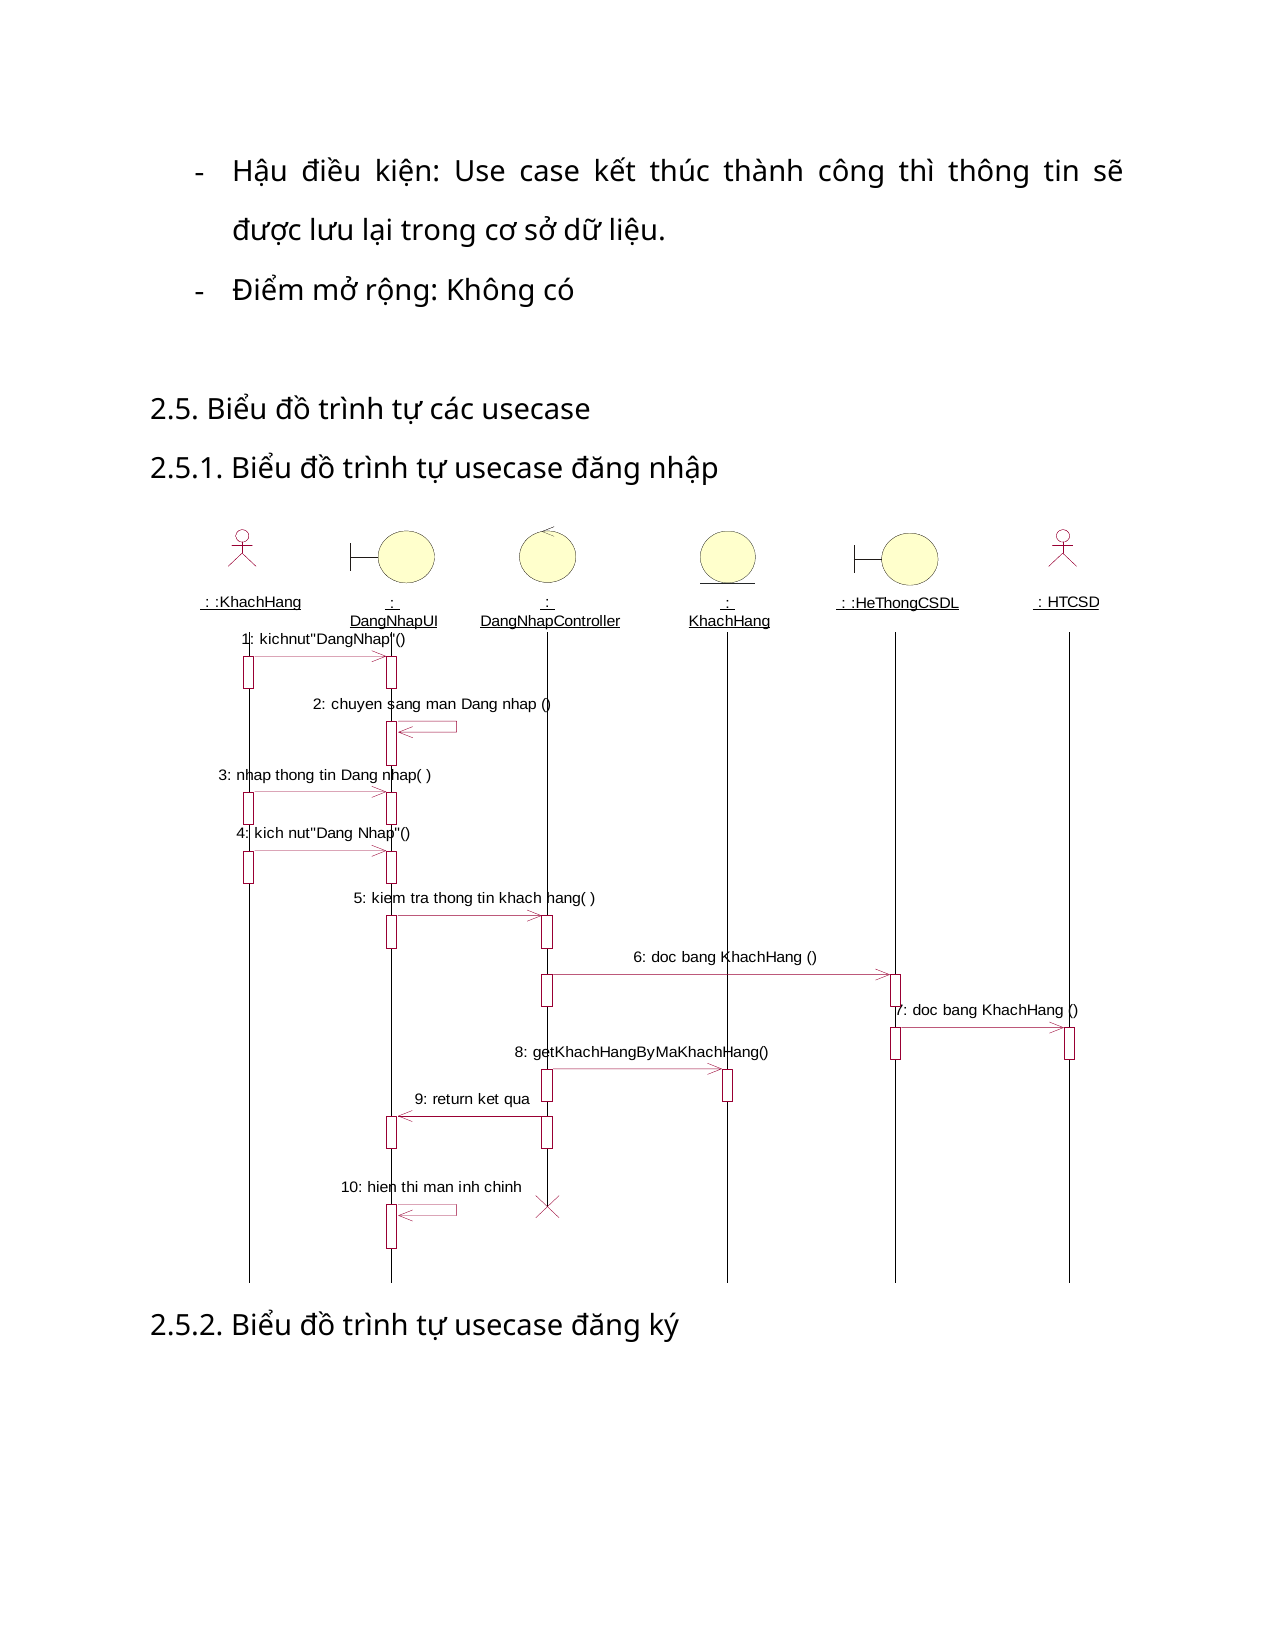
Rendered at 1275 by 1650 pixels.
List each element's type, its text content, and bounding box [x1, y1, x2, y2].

list Điểm mở rộng: Không có [194, 269, 1125, 309]
text 2.5.2. Biểu đồ trình tự usecase đăng ký [150, 1304, 1125, 1344]
text 2.5.1. Biểu đồ trình tự usecase đăng nhập [150, 447, 1125, 487]
list Hậu điều kiện: Use case kết thúc thành công thì thông tin sẽ được lưu lại trong cơ sở dữ liệu. [194, 150, 1125, 249]
text 2.5. Biểu đồ trình tự các usecase [150, 388, 1125, 428]
